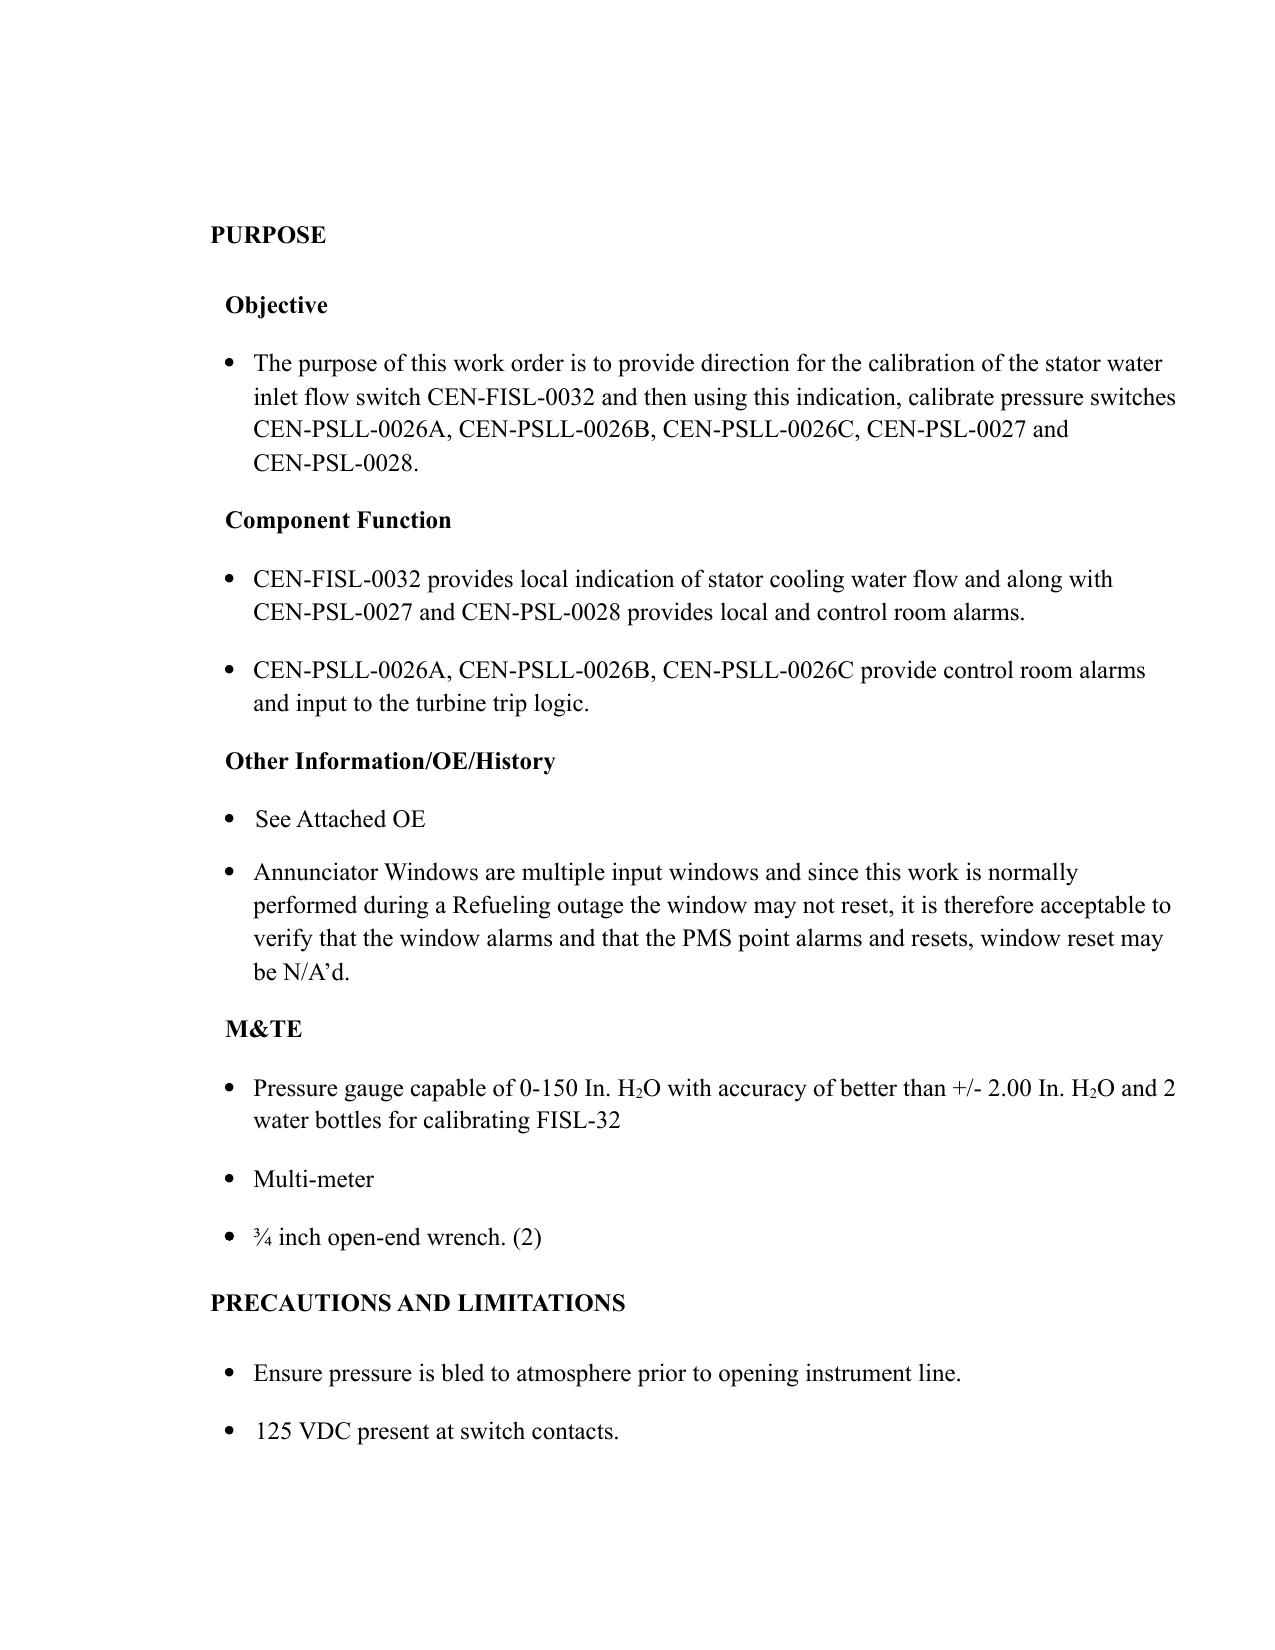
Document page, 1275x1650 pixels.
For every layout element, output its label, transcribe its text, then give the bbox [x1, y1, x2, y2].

text Multi-meter [225, 1164, 1185, 1192]
list M&TE [225, 1014, 1185, 1043]
text Ensure pressure is bled to atmosphere prior to opening instrument line. [225, 1358, 1185, 1387]
text 125 VDC present at switch contacts. [225, 1416, 1185, 1445]
text CEN-PSLL-0026A, CEN-PSLL-0026B, CEN-PSLL-0026C provide control room alarms and input to the turbine trip logic. [225, 655, 1185, 716]
text precautions and lIMITATIONS [150, 1288, 1185, 1317]
text PURPOSE [150, 220, 1185, 249]
text Other Information/OE/History [150, 746, 1185, 774]
text Pressure gauge capable of 0-150 In. H2O with accuracy of better than +/- 2.00 In. H2O and 2 water bottles for calibrating FISL-32 [225, 1073, 1185, 1134]
text ¾ inch open-end wrench. (2) [225, 1222, 1185, 1250]
text See Attached OE [225, 804, 1185, 832]
text Annunciator Windows are multiple input windows and since this work is normally performed during a Refueling outage the window may not reset, it is therefore acceptable to verify that the window alarms and that the PMS point alarms and resets, window reset may be N/A’d. [225, 857, 1185, 985]
text CEN-FISL-0032 provides local indication of stator cooling water flow and along with CEN-PSL-0027 and CEN-PSL-0028 provides local and control room alarms. [225, 564, 1185, 625]
text The purpose of this work order is to provide direction for the calibration of the stator water inlet flow switch CEN-FISL-0032 and then using this indication, calibrate pressure switches CEN-PSLL-0026A, CEN-PSLL-0026B, CEN-PSLL-0026C, CEN-PSL-0027 and CEN-PSL-0028. [225, 348, 1185, 476]
text Component Function [150, 506, 1185, 534]
text Objective [150, 291, 1185, 319]
